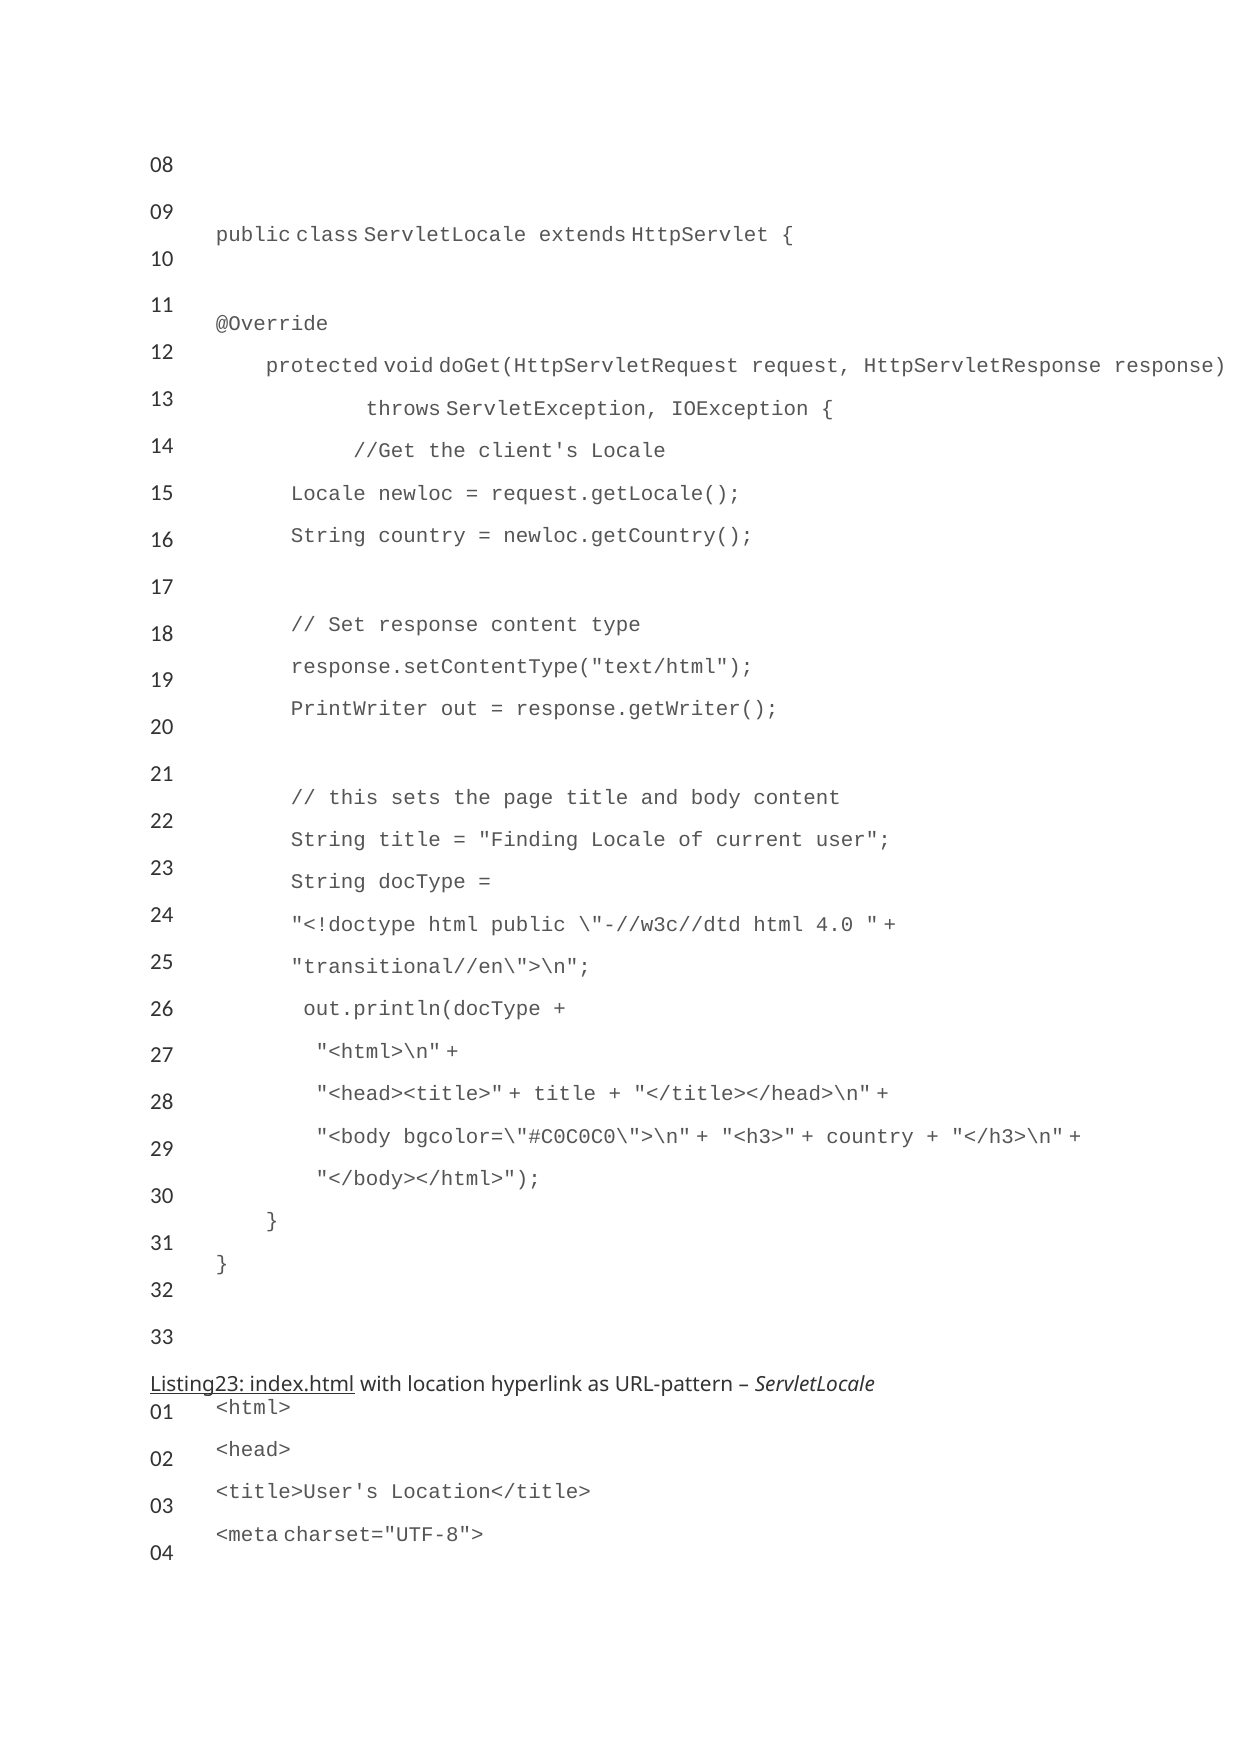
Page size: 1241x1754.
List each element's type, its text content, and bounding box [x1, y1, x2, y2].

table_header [216, 1397, 1240, 1584]
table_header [150, 150, 216, 1369]
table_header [216, 150, 1240, 1369]
text Listing23: index.html with location hyperlink as URL-pattern – ServletLocale [150, 1369, 1090, 1397]
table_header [150, 1397, 216, 1584]
